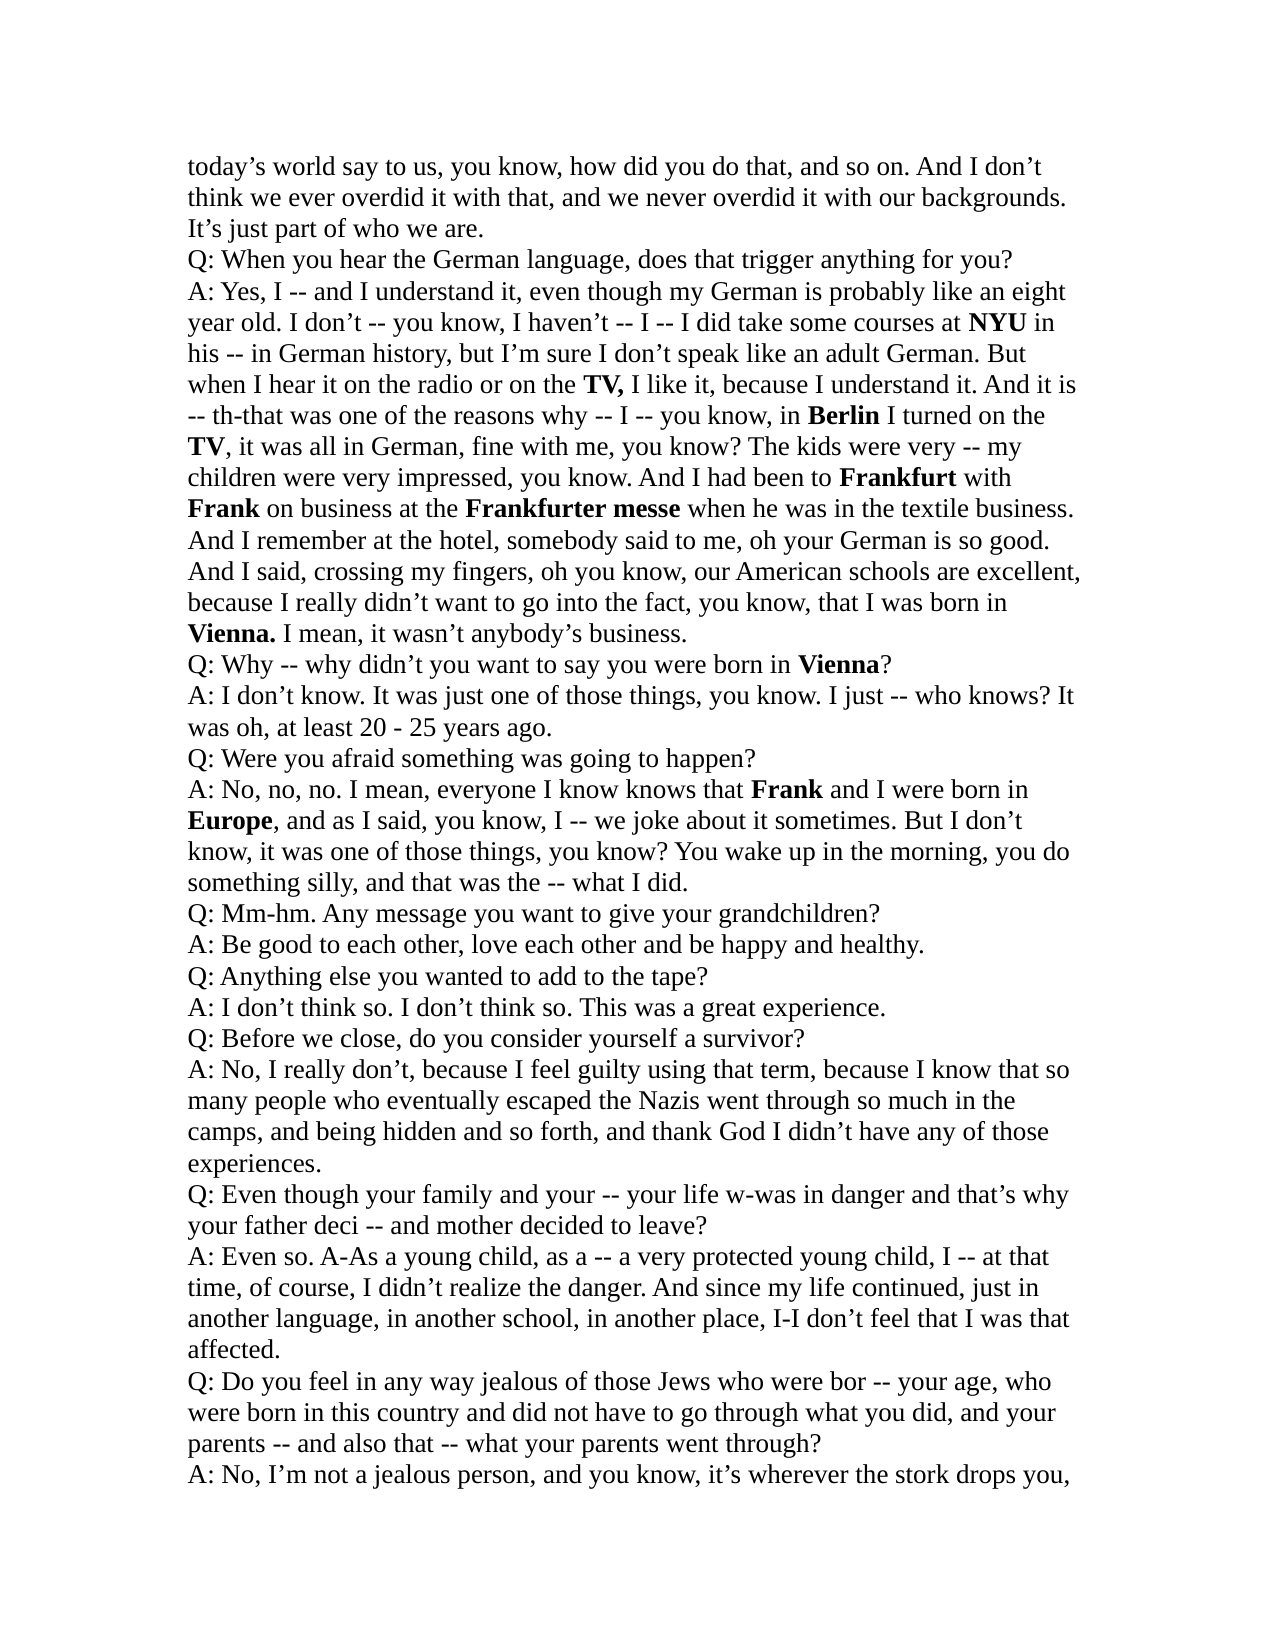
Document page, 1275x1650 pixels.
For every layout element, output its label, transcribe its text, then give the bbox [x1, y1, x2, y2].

text A: Be good to each other, love each other and be happy and healthy. [187, 929, 1087, 960]
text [187, 150, 1087, 243]
text Q: When you hear the German language, does that trigger anything for you? [187, 243, 1087, 274]
text A: I don’t know. It was just one of those things, you know. I just -- who knows? It was oh, at least 20 - 25 years ago. [187, 679, 1087, 742]
text A: I don’t think so. I don’t think so. This was a great experience. [187, 991, 1087, 1022]
text A: Yes, I -- and I understand it, even though my German is probably like an eight year old. I don’t -- you know, I haven’t -- I -- I did take some courses at NYU in his -- in German history, but I’m sure I don’t speak like an adult German. But when I hear it on the radio or on the TV, I like it, because I understand it. And it is -- th-that was one of the reasons why -- I -- you know, in Berlin I turned on the TV, it was all in German, fine with me, you know? The kids were very -- my children were very impressed, you know. And I had been to Frankfurt with Frank on business at the Frankfurter messe when he was in the textile business. And I remember at the hotel, somebody said to me, oh your German is so good. And I said, crossing my fingers, oh you know, our American schools are excellent, because I really didn’t want to go into the fact, you know, that I was born in Vienna. I mean, it wasn’t anybody’s business. [187, 274, 1087, 648]
text Q: Were you afraid something was going to happen? [187, 742, 1087, 773]
text Q: Even though your family and your -- your life w-was in danger and that’s why your father deci -- and mother decided to leave? [187, 1178, 1087, 1240]
text A: No, no, no. I mean, everyone I know knows that Frank and I were born in Europe, and as I said, you know, I -- we joke about it sometimes. But I don’t know, it was one of those things, you know? You wake up in the morning, you do something silly, and that was the -- what I did. [187, 773, 1087, 897]
text Q: Why -- why didn’t you want to say you were born in Vienna? [187, 648, 1087, 679]
text Q: Before we close, do you consider yourself a survivor? [187, 1022, 1087, 1053]
text Q: Do you feel in any way jealous of those Jews who were bor -- your age, who were born in this country and did not have to go through what you did, and your parents -- and also that -- what your parents went through? [187, 1365, 1087, 1458]
text A: No, I really don’t, because I feel guilty using that term, because I know that so many people who eventually escaped the Nazis went through so much in the camps, and being hidden and so forth, and thank God I didn’t have any of those experiences. [187, 1053, 1087, 1178]
text A: Even so. A-As a young child, as a -- a very protected young child, I -- at that time, of course, I didn’t realize the danger. And since my life continued, just in another language, in another school, in another place, I-I don’t feel that I was that affected. [187, 1240, 1087, 1365]
text Q: Anything else you wanted to add to the tape? [187, 960, 1087, 991]
text Q: Mm-hm. Any message you want to give your grandchildren? [187, 897, 1087, 929]
